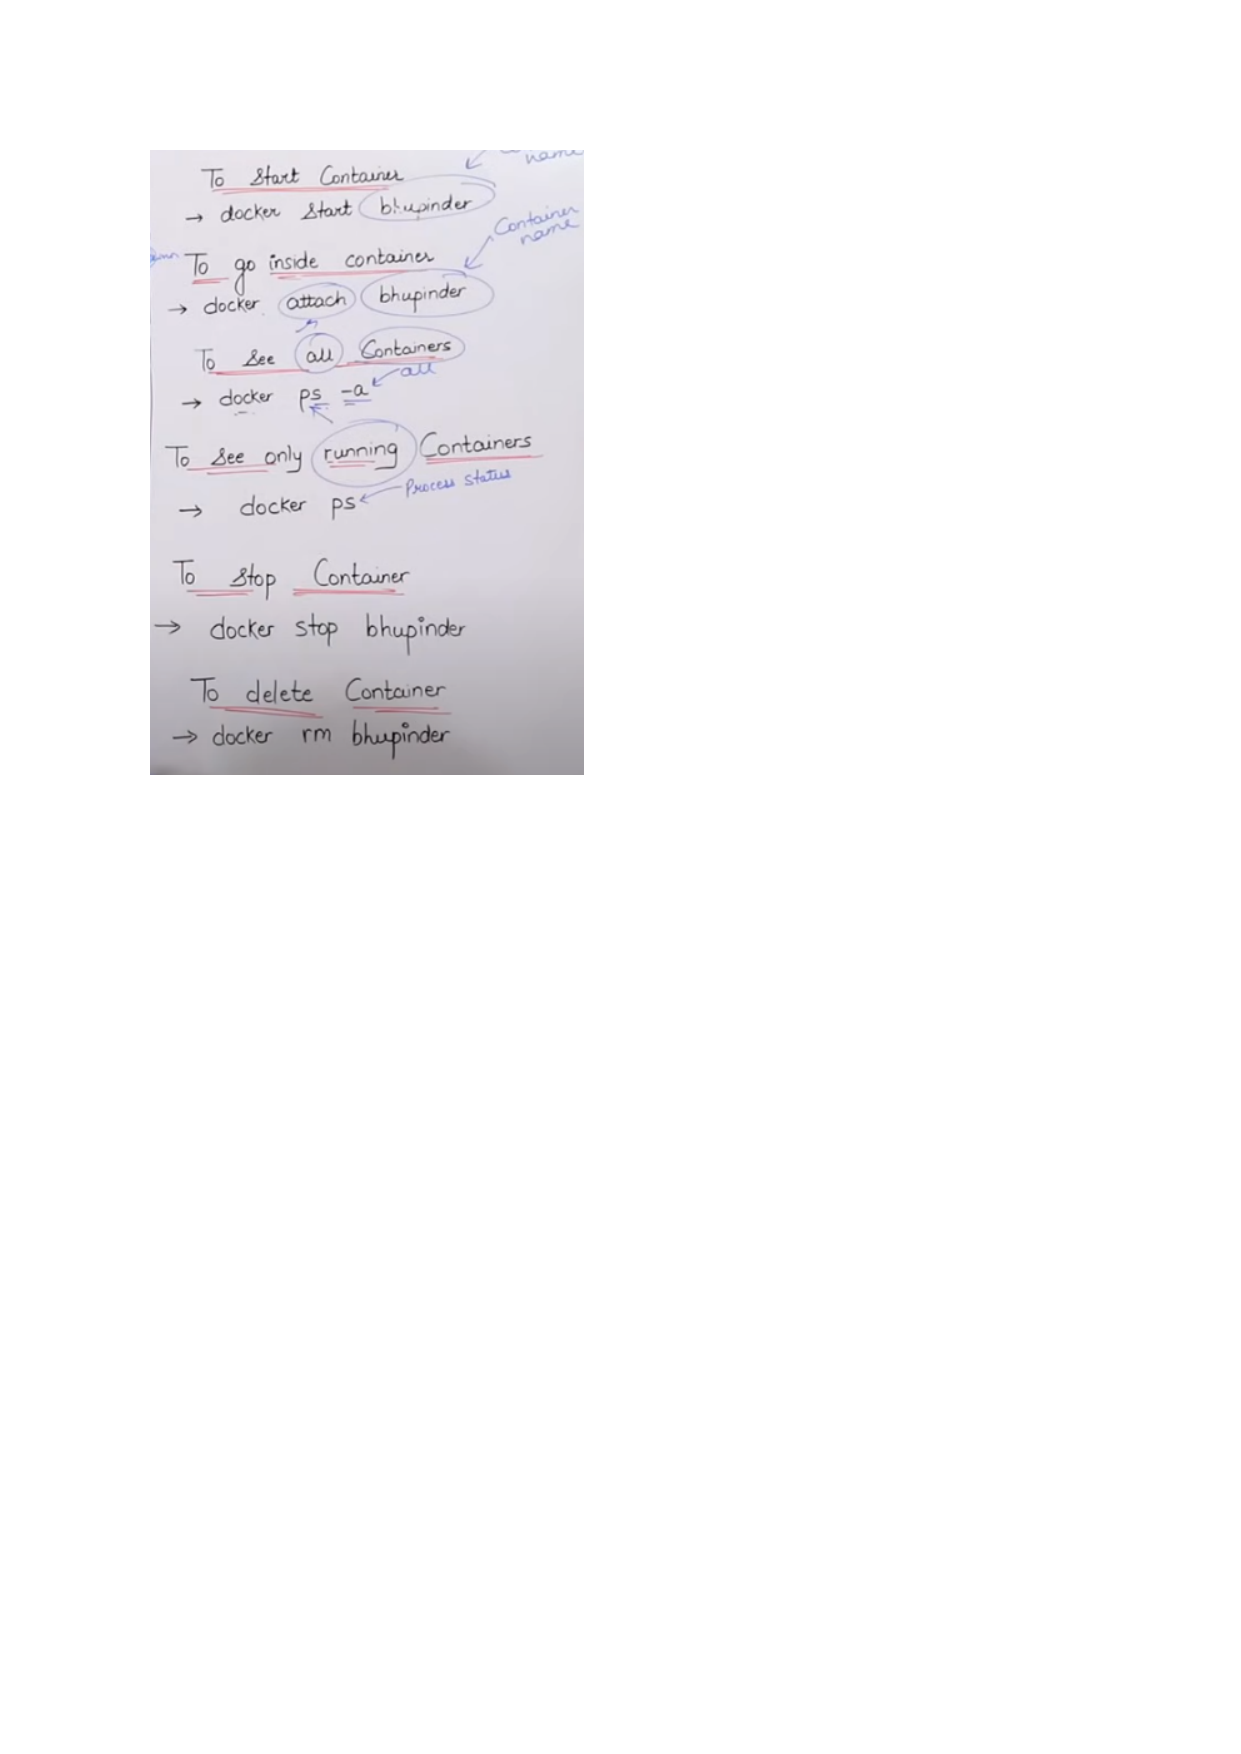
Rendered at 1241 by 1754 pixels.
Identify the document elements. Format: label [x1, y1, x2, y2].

picture [150, 150, 584, 775]
